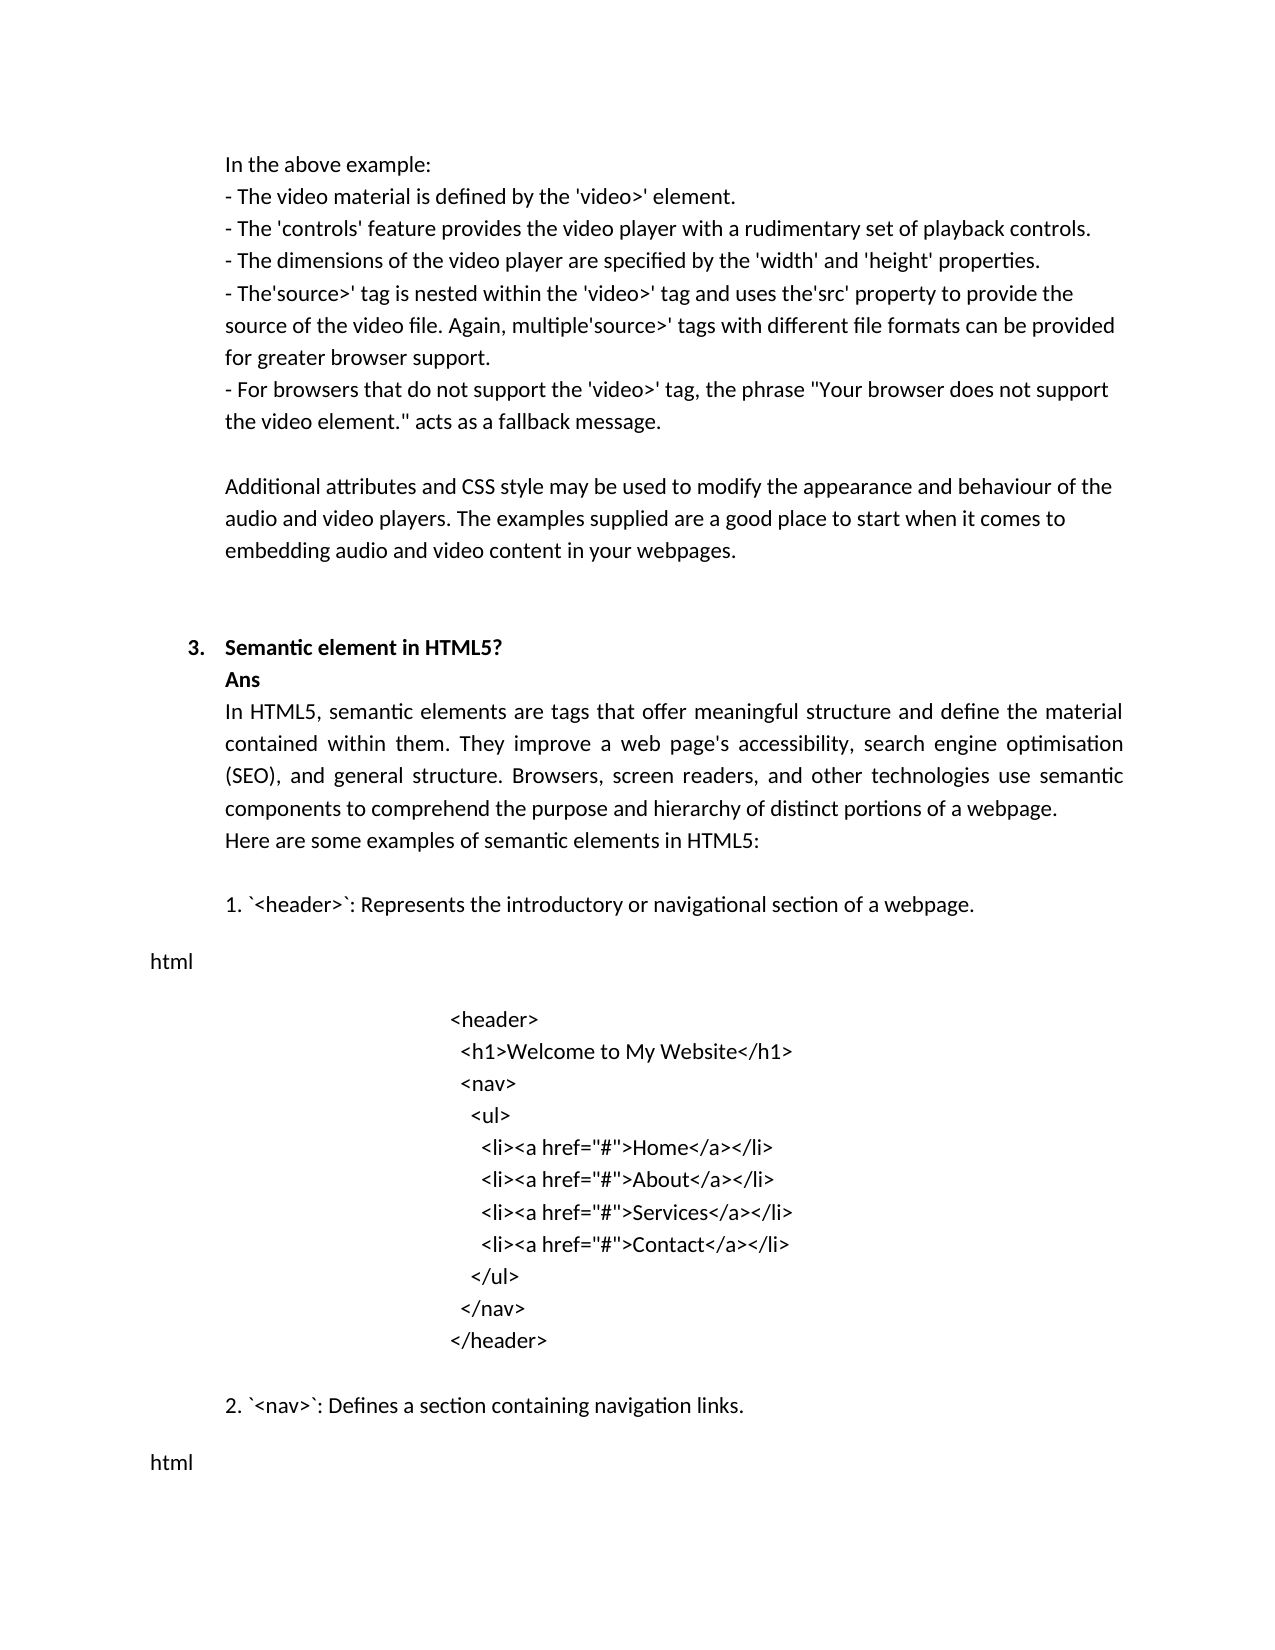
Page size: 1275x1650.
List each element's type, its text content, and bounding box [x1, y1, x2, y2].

list Ans [225, 665, 1125, 693]
list <nav> [450, 1069, 1125, 1097]
list 1. `<header>`: Represents the introductory or navigational section of a webpage. [225, 890, 1125, 918]
list In HTML5, semantic elements are tags that offer meaningful structure and define the material contained within them. They improve a web page's accessibility, search engine optimisation (SEO), and general structure. Browsers, screen readers, and other technologies use semantic components to comprehend the purpose and hierarchy of distinct portions of a webpage. [225, 697, 1125, 822]
list - The'source>' tag is nested within the 'video>' tag and uses the'src' property to provide the source of the video file. Again, multiple'source>' tags with different file formats can be provided for greater browser support. [225, 279, 1125, 371]
text html [150, 1448, 1125, 1476]
list 2. `<nav>`: Defines a section containing navigation links. [225, 1391, 1125, 1419]
list <li><a href="#">Contact</a></li> [450, 1230, 1125, 1258]
list - The 'controls' feature provides the video player with a rudimentary set of playback controls. [225, 214, 1125, 242]
list Here are some examples of semantic elements in HTML5: [225, 826, 1125, 854]
list <h1>Welcome to My Website</h1> [450, 1037, 1125, 1065]
list </nav> [450, 1294, 1125, 1322]
list Semantic element in HTML5? [187, 633, 1125, 661]
list </ul> [450, 1262, 1125, 1290]
list <ul> [450, 1101, 1125, 1129]
list <li><a href="#">Home</a></li> [450, 1133, 1125, 1161]
list In the above example: [225, 150, 1125, 178]
list Additional attributes and CSS style may be used to modify the appearance and behaviour of the audio and video players. The examples supplied are a good place to start when it comes to embedding audio and video content in your webpages. [225, 472, 1125, 564]
list - The dimensions of the video player are specified by the 'width' and 'height' properties. [225, 247, 1125, 274]
list - For browsers that do not support the 'video>' tag, the phrase "Your browser does not support the video element." acts as a fallback message. [225, 375, 1125, 436]
list - The video material is defined by the 'video>' element. [225, 182, 1125, 210]
text html [150, 947, 1125, 976]
list </header> [450, 1327, 1125, 1354]
list <header> [450, 1005, 1125, 1033]
list <li><a href="#">Services</a></li> [450, 1198, 1125, 1226]
list <li><a href="#">About</a></li> [450, 1166, 1125, 1194]
